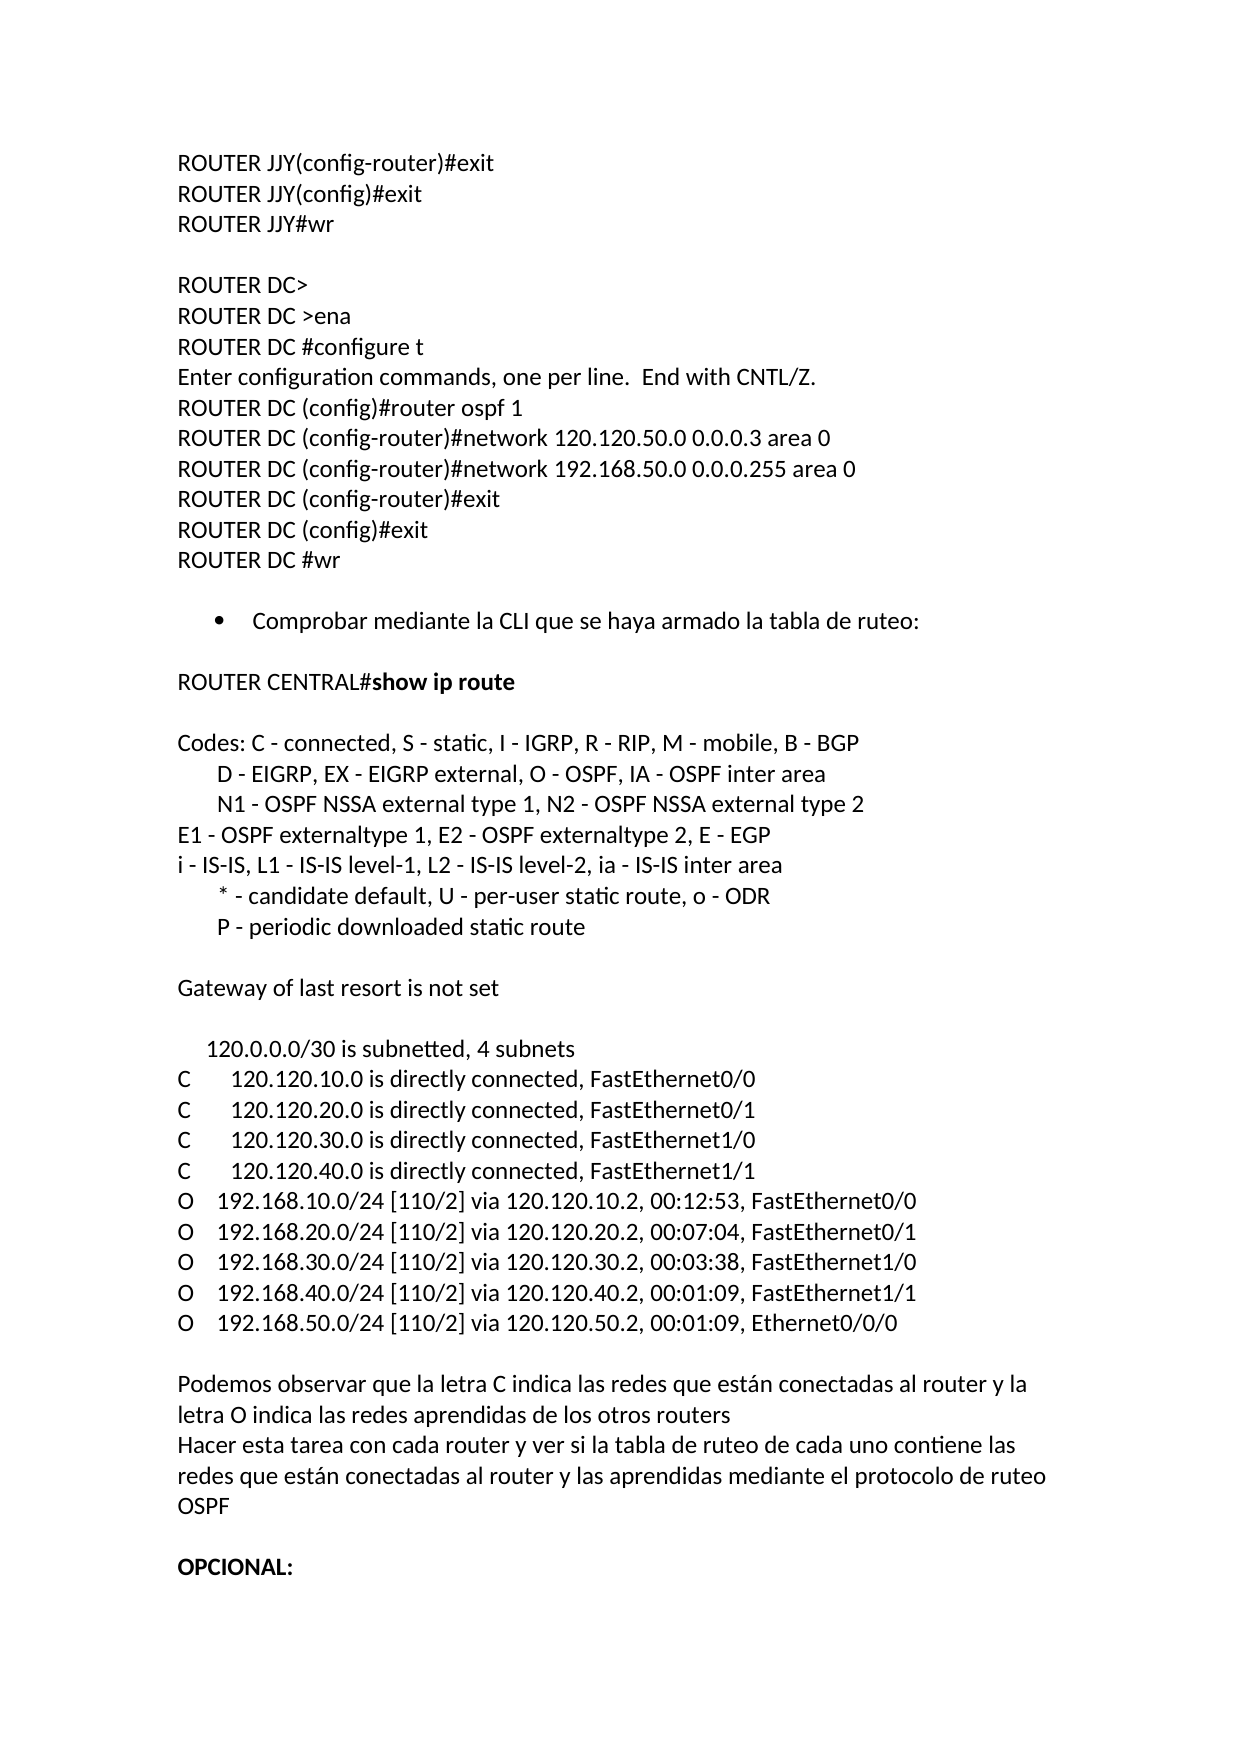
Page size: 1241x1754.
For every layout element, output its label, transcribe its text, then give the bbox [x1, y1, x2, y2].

text i - IS-IS, L1 - IS-IS level-1, L2 - IS-IS level-2, ia - IS-IS inter area [177, 849, 1063, 880]
text ROUTER DC> [177, 270, 1063, 300]
text ROUTER JJY(config)#exit [177, 178, 1063, 209]
text N1 - OSPF NSSA external type 1, N2 - OSPF NSSA external type 2 [177, 788, 1063, 819]
text ROUTER DC (config)#router ospf 1 [177, 392, 1063, 422]
text O 192.168.10.0/24 [110/2] via 120.120.10.2, 00:12:53, FastEthernet0/0 [177, 1185, 1063, 1216]
text OPCIONAL: [177, 1552, 1063, 1582]
text ROUTER DC >ena [177, 300, 1063, 331]
text Podemos observar que la letra C indica las redes que están conectadas al router y la letra O indica las redes aprendidas de los otros routers [177, 1368, 1063, 1429]
text ROUTER DC (config-router)#network 120.120.50.0 0.0.0.3 area 0 [177, 422, 1063, 453]
text O 192.168.30.0/24 [110/2] via 120.120.30.2, 00:03:38, FastEthernet1/0 [177, 1246, 1063, 1277]
text E1 - OSPF externaltype 1, E2 - OSPF externaltype 2, E - EGP [177, 819, 1063, 849]
text C 120.120.30.0 is directly connected, FastEthernet1/0 [177, 1124, 1063, 1155]
text Gateway of last resort is not set [177, 972, 1063, 1002]
text P - periodic downloaded static route [177, 911, 1063, 941]
text C 120.120.20.0 is directly connected, FastEthernet0/1 [177, 1094, 1063, 1124]
text ROUTER DC #wr [177, 544, 1063, 575]
text O 192.168.20.0/24 [110/2] via 120.120.20.2, 00:07:04, FastEthernet0/1 [177, 1216, 1063, 1246]
text ROUTER JJY(config-router)#exit [177, 148, 1063, 178]
text C 120.120.40.0 is directly connected, FastEthernet1/1 [177, 1155, 1063, 1185]
text 120.0.0.0/30 is subnetted, 4 subnets [177, 1033, 1063, 1063]
text O 192.168.50.0/24 [110/2] via 120.120.50.2, 00:01:09, Ethernet0/0/0 [177, 1307, 1063, 1338]
text ROUTER JJY#wr [177, 209, 1063, 239]
text ROUTER CENTRAL#show ip route [177, 666, 1063, 697]
text ROUTER DC (config-router)#network 192.168.50.0 0.0.0.255 area 0 [177, 453, 1063, 483]
list Comprobar mediante la CLI que se haya armado la tabla de ruteo: [215, 605, 1063, 636]
text ROUTER DC (config)#exit [177, 514, 1063, 544]
text Enter configuration commands, one per line. End with CNTL/Z. [177, 361, 1063, 392]
text O 192.168.40.0/24 [110/2] via 120.120.40.2, 00:01:09, FastEthernet1/1 [177, 1277, 1063, 1307]
text ROUTER DC (config-router)#exit [177, 483, 1063, 514]
text Hacer esta tarea con cada router y ver si la tabla de ruteo de cada uno contiene las redes que están conectadas al router y las aprendidas mediante el protocolo de ruteo OSPF [177, 1429, 1063, 1521]
text C 120.120.10.0 is directly connected, FastEthernet0/0 [177, 1063, 1063, 1094]
text ROUTER DC #configure t [177, 331, 1063, 361]
text Codes: C - connected, S - static, I - IGRP, R - RIP, M - mobile, B - BGP [177, 727, 1063, 758]
text * - candidate default, U - per-user static route, o - ODR [177, 880, 1063, 911]
text D - EIGRP, EX - EIGRP external, O - OSPF, IA - OSPF inter area [177, 758, 1063, 788]
